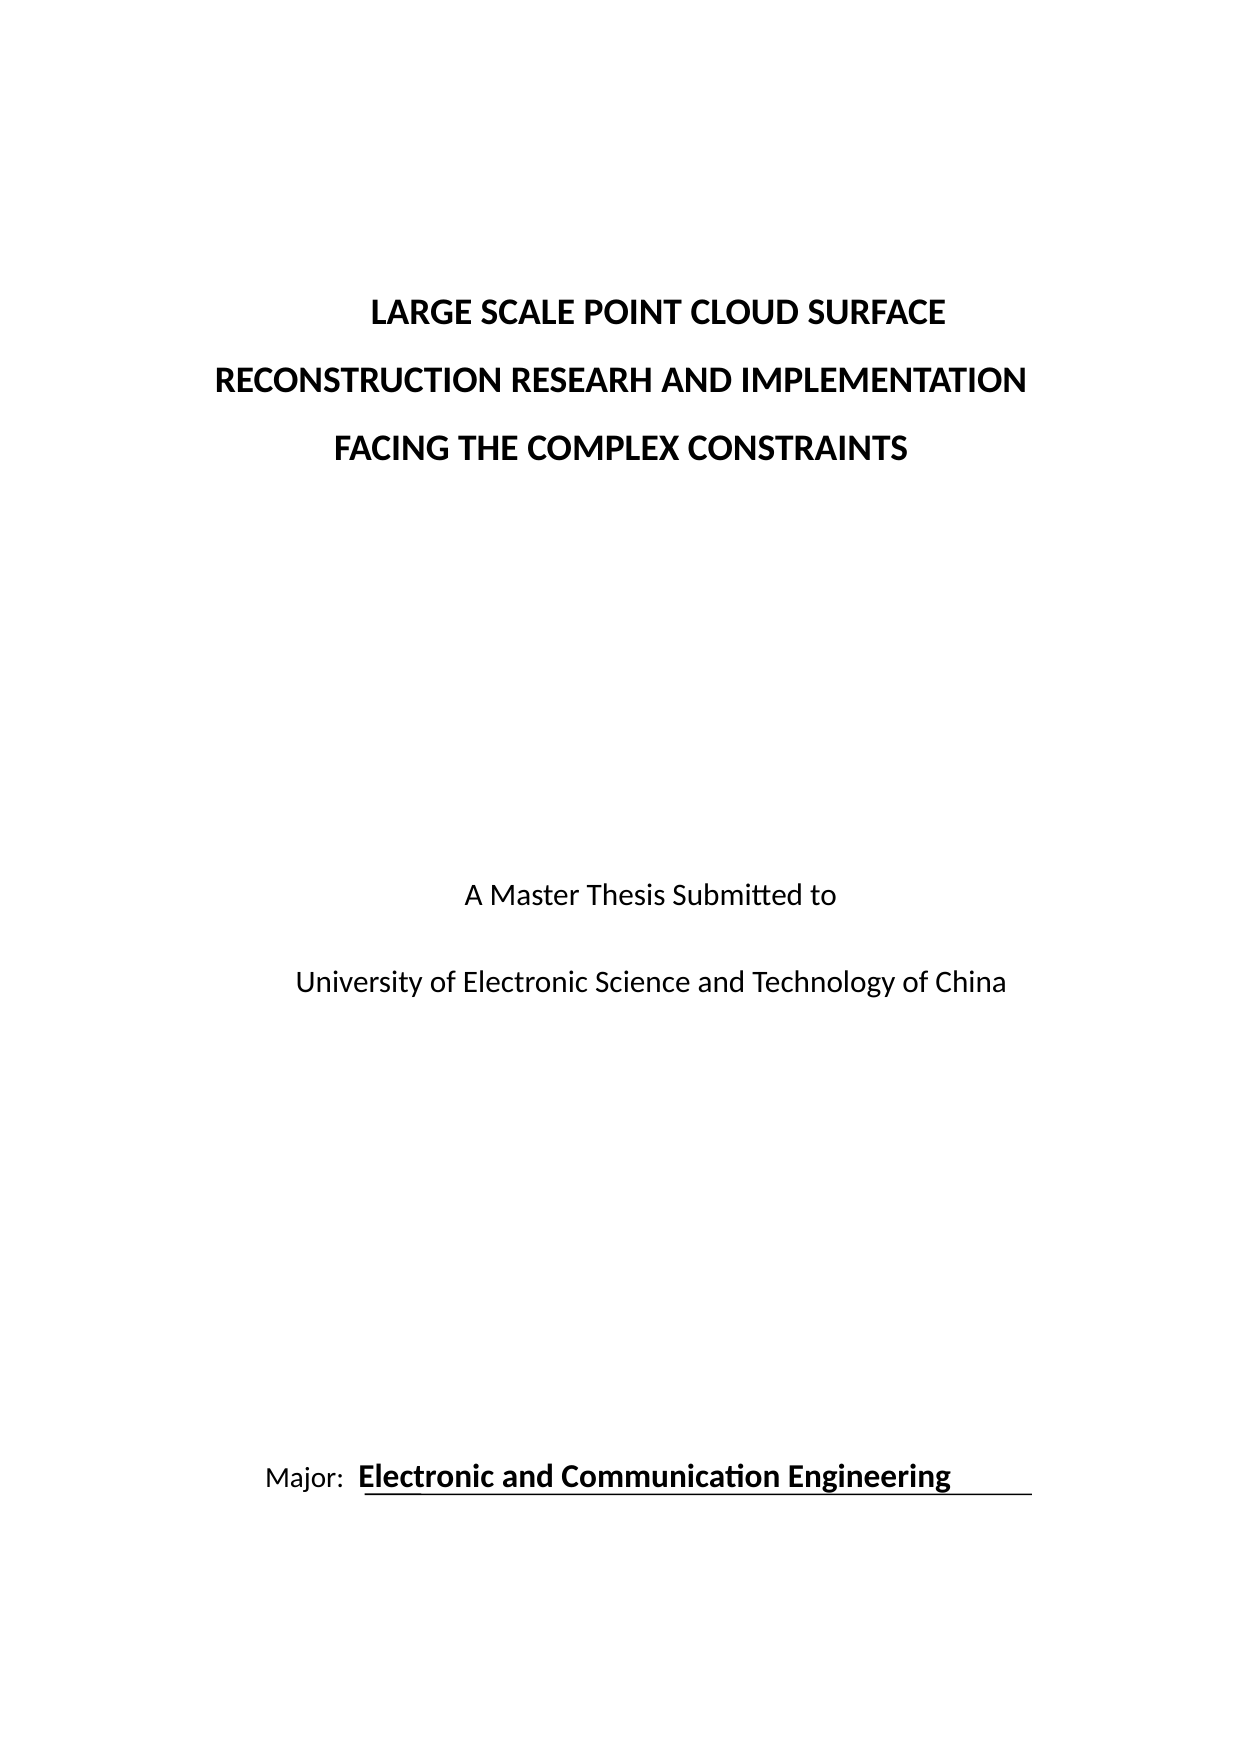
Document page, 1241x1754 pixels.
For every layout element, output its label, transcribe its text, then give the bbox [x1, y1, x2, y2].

table_header LARGE SCALE POINT CLOUD SURFACE RECONSTRUCTION RESEARH AND IMPLEMENTATION FACING THE COMPLEX CONSTRAINTS [177, 181, 1065, 535]
text Major: Electronic and Communication Engineering [177, 1441, 1063, 1509]
text University of Electronic Science and Technology of China [177, 947, 1063, 1015]
text A Master Thesis Submitted to [92, 860, 1210, 928]
